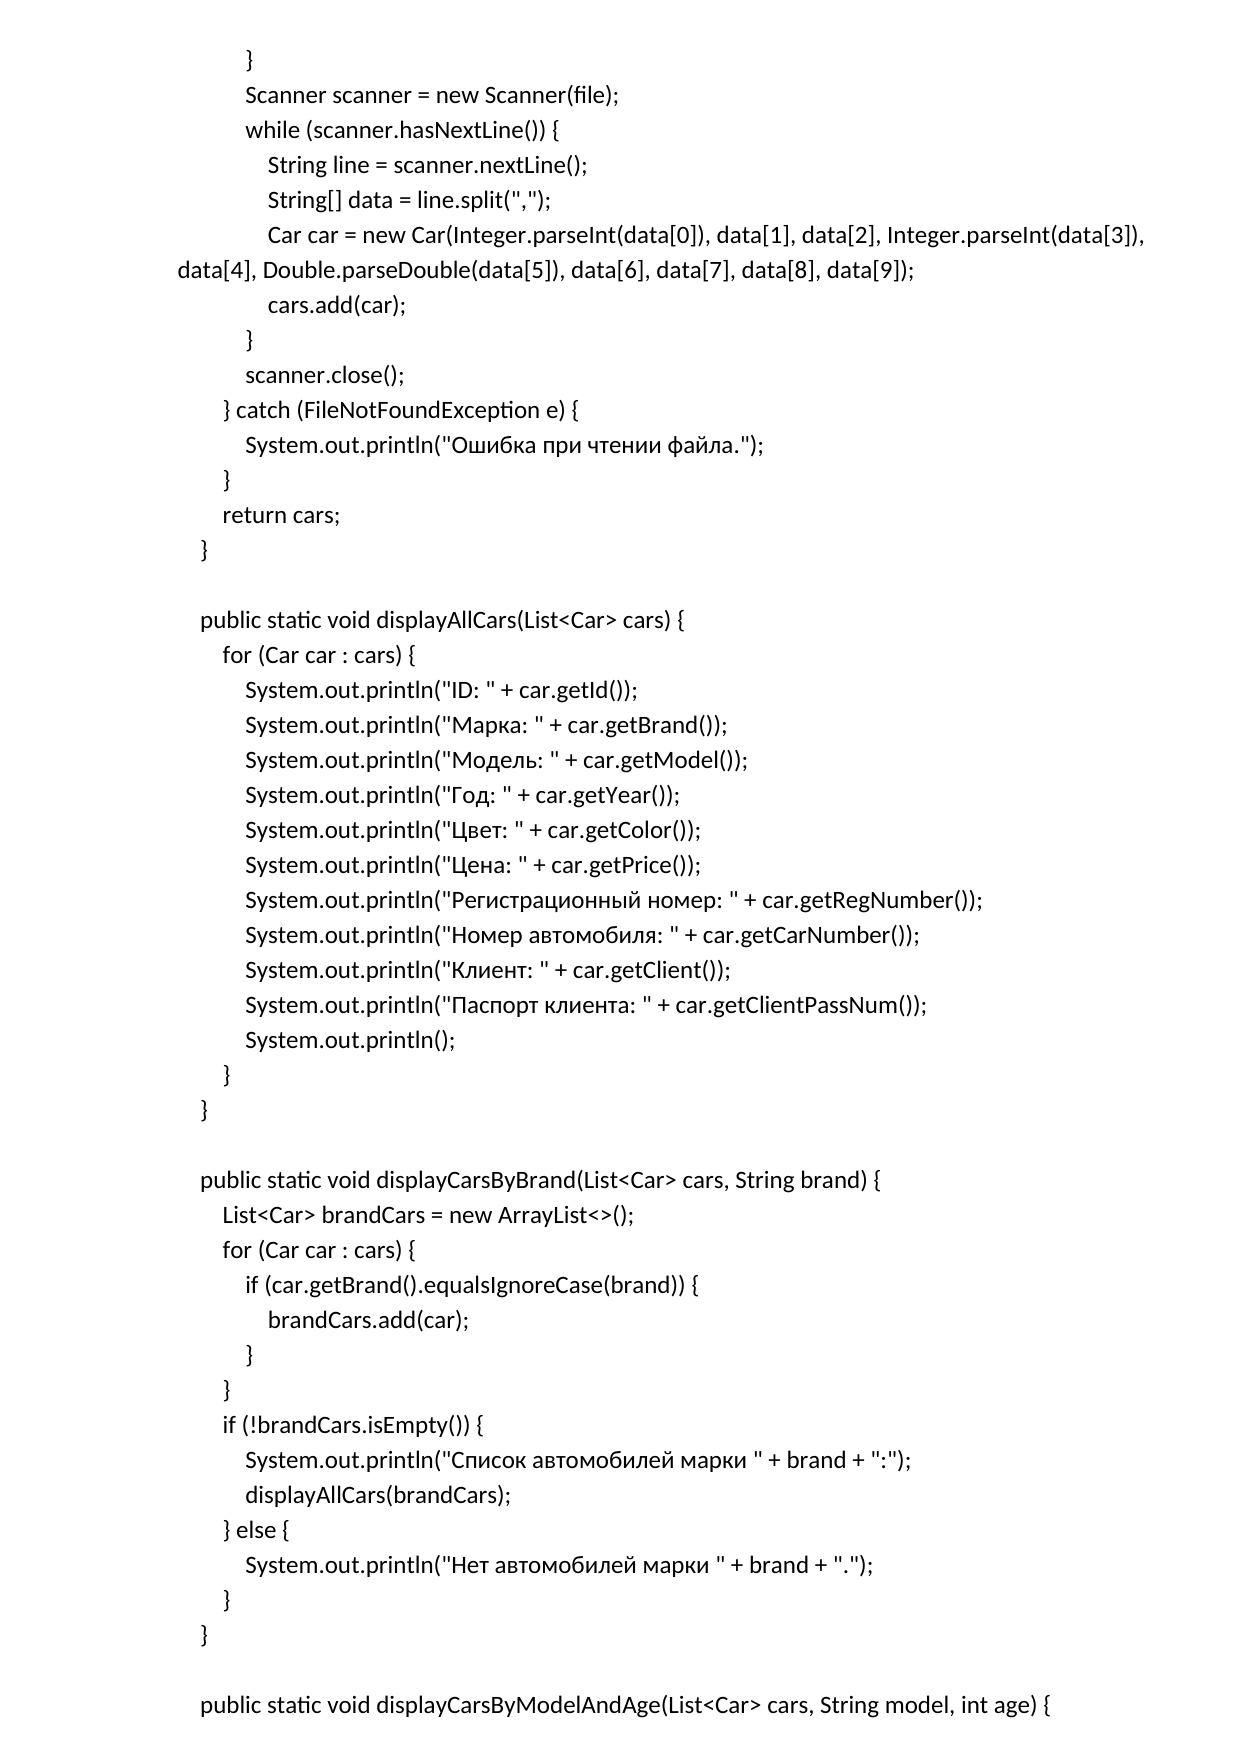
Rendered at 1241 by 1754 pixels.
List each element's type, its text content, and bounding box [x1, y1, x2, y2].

text System.out.println("Паспорт клиента: " + car.getClientPassNum()); [177, 989, 1152, 1020]
text System.out.println("Год: " + car.getYear()); [177, 779, 1152, 810]
text } [177, 44, 1152, 75]
text public static void displayAllCars(List<Car> cars) { [177, 604, 1152, 635]
text System.out.println("Нет автомобилей марки " + brand + "."); [177, 1549, 1152, 1580]
text System.out.println(); [177, 1024, 1152, 1055]
text scanner.close(); [177, 359, 1152, 390]
text cars.add(car); [177, 289, 1152, 320]
text System.out.println("Клиент: " + car.getClient()); [177, 954, 1152, 985]
text } [177, 1094, 1152, 1125]
text Car car = new Car(Integer.parseInt(data[0]), data[1], data[2], Integer.parseInt(data[3]), data[4], Double.parseDouble(data[5]), data[6], data[7], data[8], data[9]); [177, 219, 1152, 285]
text } else { [177, 1514, 1152, 1545]
text for (Car car : cars) { [177, 639, 1152, 670]
text System.out.println("Список автомобилей марки " + brand + ":"); [177, 1444, 1152, 1475]
text System.out.println("Номер автомобиля: " + car.getCarNumber()); [177, 919, 1152, 950]
text public static void displayCarsByModelAndAge(List<Car> cars, String model, int age) { [177, 1689, 1152, 1720]
text for (Car car : cars) { [177, 1234, 1152, 1265]
text List<Car> brandCars = new ArrayList<>(); [177, 1199, 1152, 1230]
text System.out.println("Цвет: " + car.getColor()); [177, 814, 1152, 845]
text System.out.println("Марка: " + car.getBrand()); [177, 709, 1152, 740]
text } [177, 1584, 1152, 1615]
text System.out.println("Регистрационный номер: " + car.getRegNumber()); [177, 884, 1152, 915]
text } [177, 464, 1152, 495]
text if (!brandCars.isEmpty()) { [177, 1409, 1152, 1440]
text } [177, 1374, 1152, 1405]
text } [177, 1059, 1152, 1090]
text brandCars.add(car); [177, 1304, 1152, 1335]
text String line = scanner.nextLine(); [177, 149, 1152, 180]
text return cars; [177, 499, 1152, 530]
text displayAllCars(brandCars); [177, 1479, 1152, 1510]
text while (scanner.hasNextLine()) { [177, 114, 1152, 145]
text System.out.println("Цена: " + car.getPrice()); [177, 849, 1152, 880]
text } [177, 1339, 1152, 1370]
text public static void displayCarsByBrand(List<Car> cars, String brand) { [177, 1164, 1152, 1195]
text if (car.getBrand().equalsIgnoreCase(brand)) { [177, 1269, 1152, 1300]
text } [177, 324, 1152, 355]
text System.out.println("Ошибка при чтении файла."); [177, 429, 1152, 460]
text } catch (FileNotFoundException e) { [177, 394, 1152, 425]
text System.out.println("ID: " + car.getId()); [177, 674, 1152, 705]
text String[] data = line.split(","); [177, 184, 1152, 215]
text System.out.println("Модель: " + car.getModel()); [177, 744, 1152, 775]
text } [177, 534, 1152, 565]
text } [177, 1619, 1152, 1650]
text Scanner scanner = new Scanner(file); [177, 79, 1152, 110]
